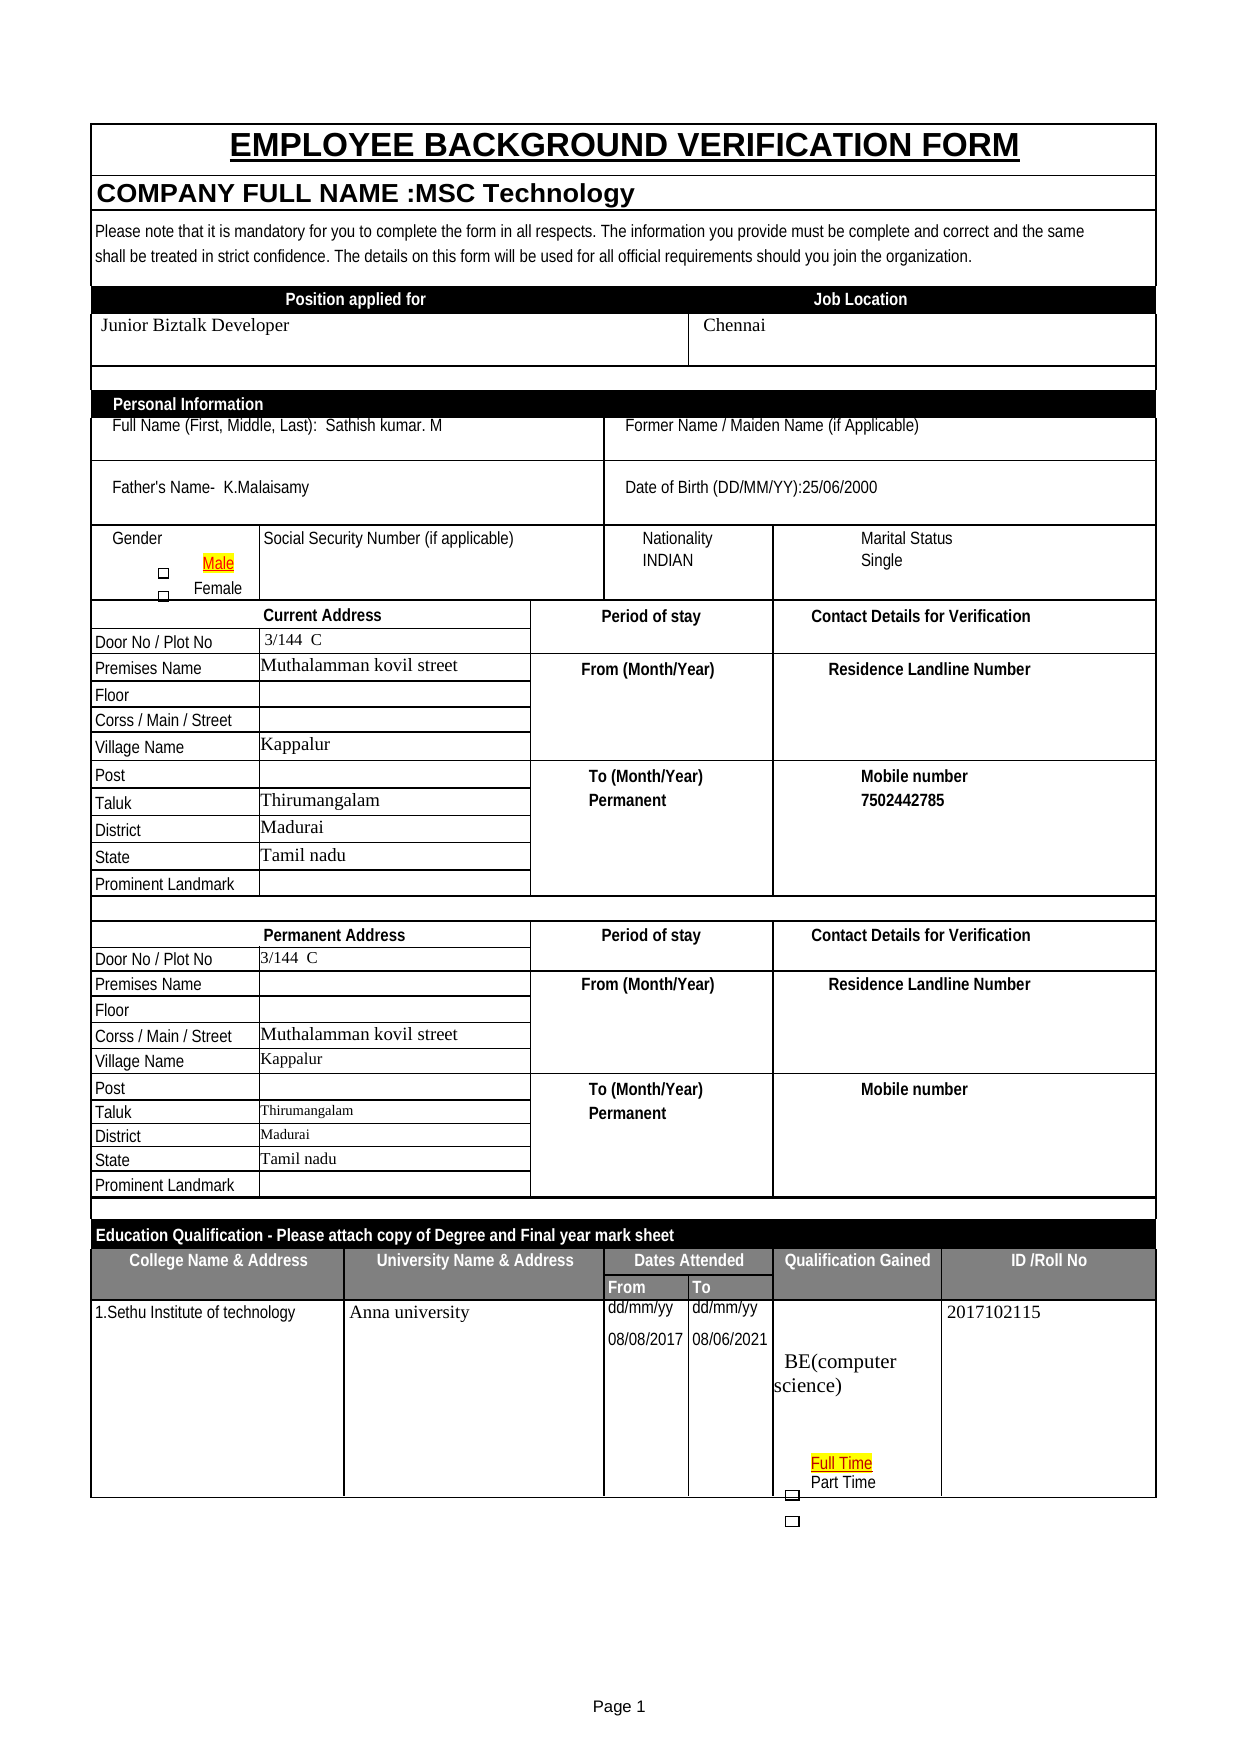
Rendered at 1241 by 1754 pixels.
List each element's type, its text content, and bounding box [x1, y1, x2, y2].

table_cell Madurai [260, 1124, 530, 1146]
table_cell [260, 1172, 530, 1196]
table_cell University Name & Address [345, 1249, 603, 1299]
table_cell dd/mm/yy 08/08/2017 [605, 1301, 688, 1496]
table_cell Taluk [92, 1101, 259, 1122]
table_cell Residence Landline Number [774, 972, 1155, 1072]
table_cell COMPANY FULL NAME :MSC Technology [92, 176, 1155, 209]
table_cell 1.Sethu Institute of technology [92, 1301, 343, 1496]
table_cell Personal Information [91, 390, 1156, 418]
table_cell Post [92, 1074, 259, 1099]
table_cell Dates Attended [605, 1249, 772, 1274]
table_cell Former Name / Maiden Name (if Applicable) [605, 418, 1155, 460]
table_cell 2017102115 [942, 1301, 1155, 1496]
table_cell 3/144 C [260, 629, 530, 653]
table_cell [260, 871, 530, 895]
table_cell Corss / Main / Street [92, 1023, 259, 1047]
table_cell Gender [92, 526, 259, 549]
table_cell Post [92, 761, 259, 787]
table_cell Qualification Gained [774, 1249, 941, 1299]
table_cell Residence Landline Number [774, 654, 1155, 760]
table_cell Mobile number [774, 1074, 1155, 1196]
table_cell [260, 972, 530, 995]
table_cell To (Month/Year) Permanent [531, 1074, 772, 1196]
table_cell BE(computer science) Full Time Part Time [774, 1301, 941, 1496]
table_cell Premises Name [92, 972, 259, 995]
table_cell Premises Name [92, 654, 259, 680]
table_cell Village Name [92, 1049, 259, 1072]
table_cell District [92, 816, 259, 842]
table_cell Chennai [689, 314, 1155, 365]
table_cell From (Month/Year) [531, 972, 772, 1072]
table_cell Floor [92, 997, 259, 1021]
table_cell Tamil nadu [260, 1147, 530, 1170]
table_cell shall be treated in strict confidence. The details on this form will be used for all official requirements should you join the organization. [92, 243, 1155, 286]
table_cell Male [92, 549, 259, 573]
table_cell Prominent Landmark [92, 871, 259, 895]
table_cell ID /Roll No [942, 1249, 1155, 1299]
table_cell Date of Birth (DD/MM/YY):25/06/2000 [605, 461, 1155, 524]
table_cell Contact Details for Verification [774, 922, 1155, 970]
table_cell Prominent Landmark [92, 1172, 259, 1196]
table_cell Period of stay [531, 601, 772, 653]
table_cell Thirumangalam [260, 1101, 530, 1122]
table_cell [260, 1074, 530, 1099]
table_cell State [92, 1147, 259, 1170]
table_cell [260, 997, 530, 1021]
table_cell [92, 367, 1155, 390]
table_cell Female [92, 574, 259, 599]
table_cell Permanent Address [92, 922, 530, 946]
table_cell Current Address [92, 601, 530, 628]
table_cell Please note that it is mandatory for you to complete the form in all respects. The information you provide must be complete and correct and the same [92, 211, 1155, 243]
table_cell [260, 708, 530, 731]
table_cell Door No / Plot No [92, 948, 259, 970]
table_cell From (Month/Year) [531, 654, 772, 760]
table_cell College Name & Address [92, 1249, 343, 1299]
table_cell State [92, 843, 259, 869]
table_cell Marital Status Single [774, 526, 1155, 599]
table_cell Village Name [92, 733, 259, 760]
table_cell Position applied for Job Location [91, 286, 1156, 314]
table_cell [92, 1199, 1155, 1219]
table_cell Floor [92, 682, 259, 706]
table_cell Full Name (First, Middle, Last): Sathish kumar. M [92, 418, 603, 460]
table_cell [260, 761, 530, 787]
table_cell Mobile number 7502442785 [774, 761, 1155, 895]
table_cell Tamil nadu [260, 843, 530, 869]
table_cell Contact Details for Verification [774, 601, 1155, 653]
table_cell [92, 897, 1155, 920]
table_header EMPLOYEE BACKGROUND VERIFICATION FORM [92, 125, 1155, 174]
table_cell Kappalur [260, 1049, 530, 1072]
table_cell Nationality INDIAN [605, 526, 772, 599]
table_cell Education Qualification - Please attach copy of Degree and Final year mark sheet [91, 1219, 1156, 1249]
table_cell Kappalur [260, 733, 530, 760]
table_cell Door No / Plot No [92, 629, 259, 653]
table_cell Thirumangalam [260, 789, 530, 814]
table_cell Taluk [92, 789, 259, 814]
table_cell District [92, 1124, 259, 1146]
table_cell [260, 682, 530, 706]
table_cell Muthalamman kovil street [260, 1023, 530, 1047]
table_cell Anna university [345, 1301, 603, 1496]
table_cell dd/mm/yy 08/06/2021 [689, 1301, 772, 1496]
table_cell Father's Name- K.Malaisamy [92, 461, 603, 524]
table_cell 3/144 C [260, 948, 530, 970]
table_cell Social Security Number (if applicable) [260, 526, 603, 599]
table_cell Muthalamman kovil street [260, 654, 530, 680]
table_cell Madurai [260, 816, 530, 842]
table_cell Junior Biztalk Developer [92, 314, 688, 365]
table_cell Corss / Main / Street [92, 708, 259, 731]
table_cell Period of stay [531, 922, 772, 970]
table_cell From [605, 1276, 688, 1299]
table_cell To (Month/Year) Permanent [531, 761, 772, 895]
table_cell To [689, 1276, 772, 1299]
